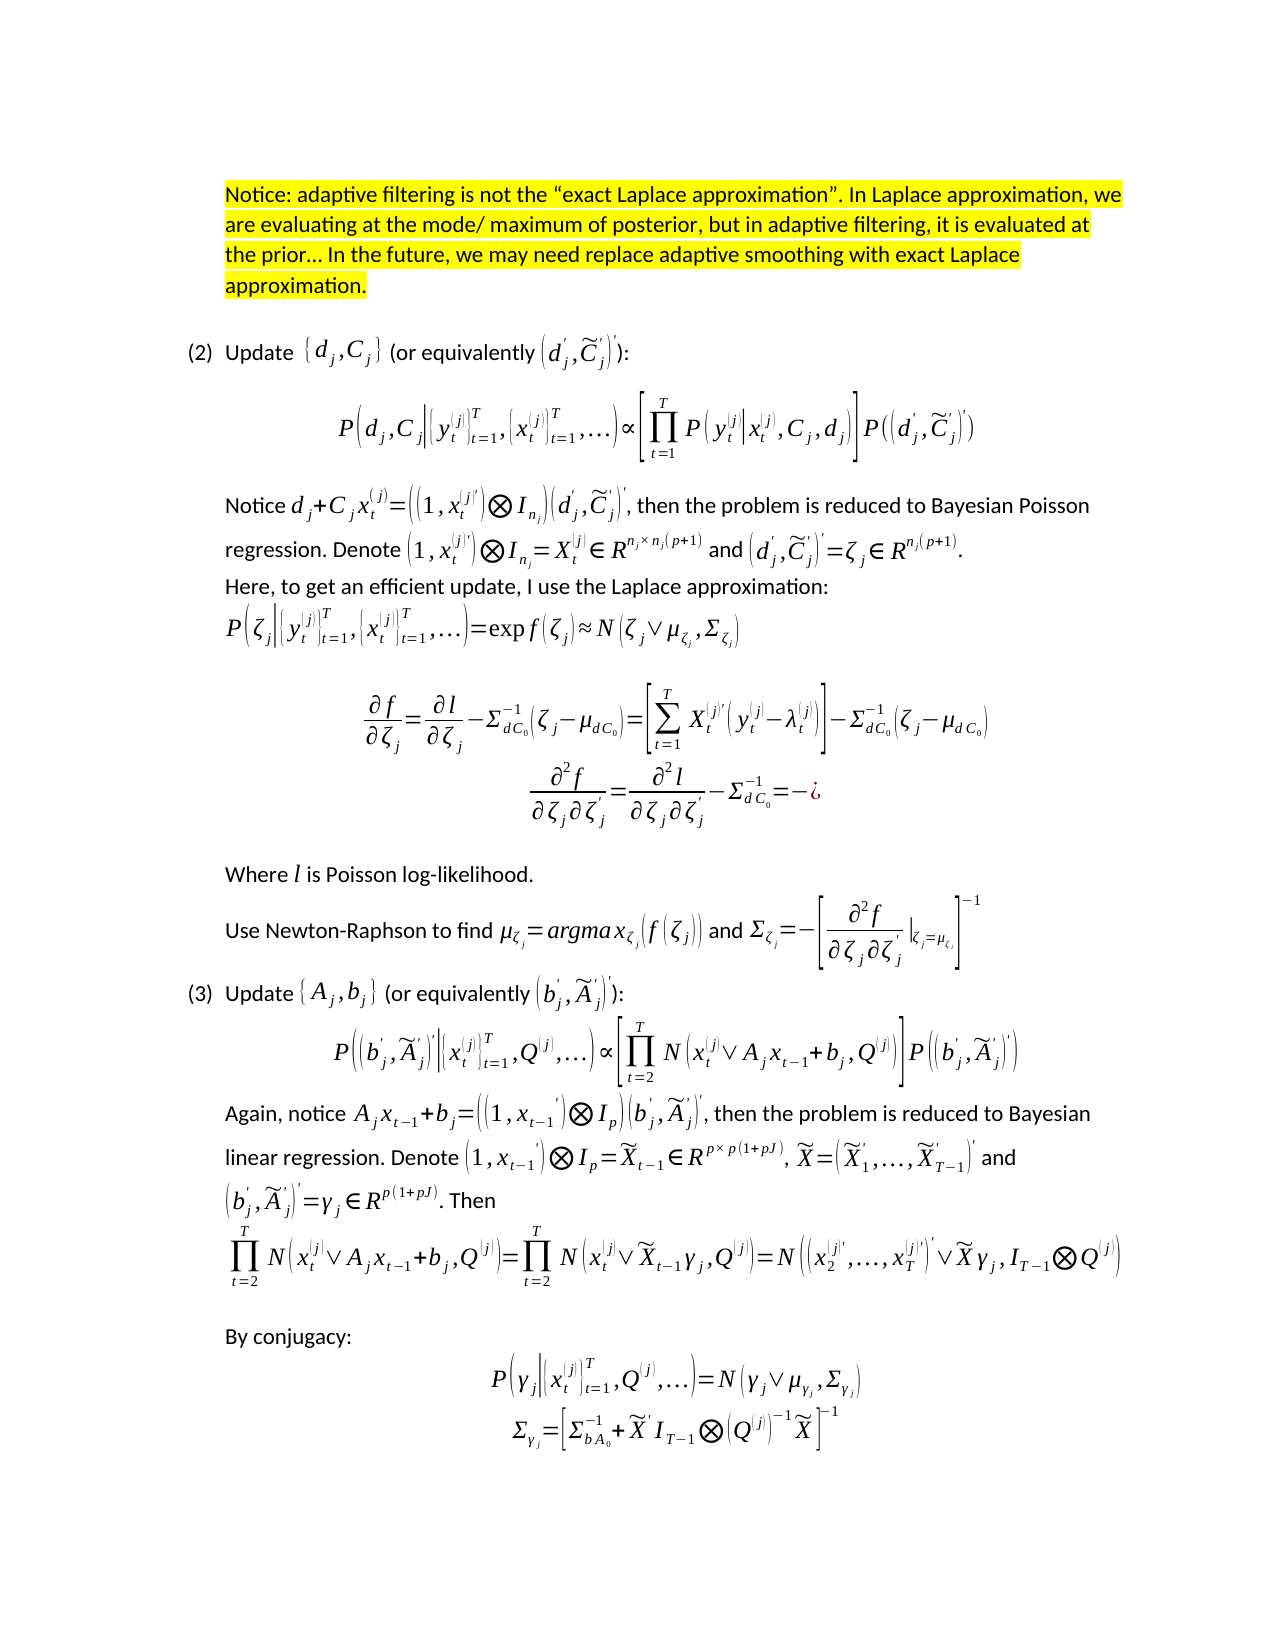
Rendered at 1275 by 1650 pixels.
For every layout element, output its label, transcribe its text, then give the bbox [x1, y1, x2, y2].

list Notice , then the problem is reduced to Bayesian Poisson regression. Denote and . [225, 484, 1125, 570]
list Update (or equivalently ): [187, 972, 1125, 1013]
list Here, to get an efficient update, I use the Laplace approximation: [225, 572, 1125, 650]
list Notice: adaptive filtering is not the “exact Laplace approximation”. In Laplace approximation, we are evaluating at the mode/ maximum of posterior, but in adaptive filtering, it is evaluated at the prior… In the future, we may need replace adaptive smoothing with exact Laplace approximation. [225, 180, 1125, 299]
list Use Newton-Raphson to find and [225, 891, 1125, 970]
list By conjugacy: [225, 1322, 1125, 1350]
list Update (or equivalently ): [187, 331, 1125, 372]
list Again, notice , then the problem is reduced to Bayesian linear regression. Denote , and . Then [225, 1092, 1125, 1221]
list Where is Poisson log-likelihood. [225, 861, 1125, 889]
